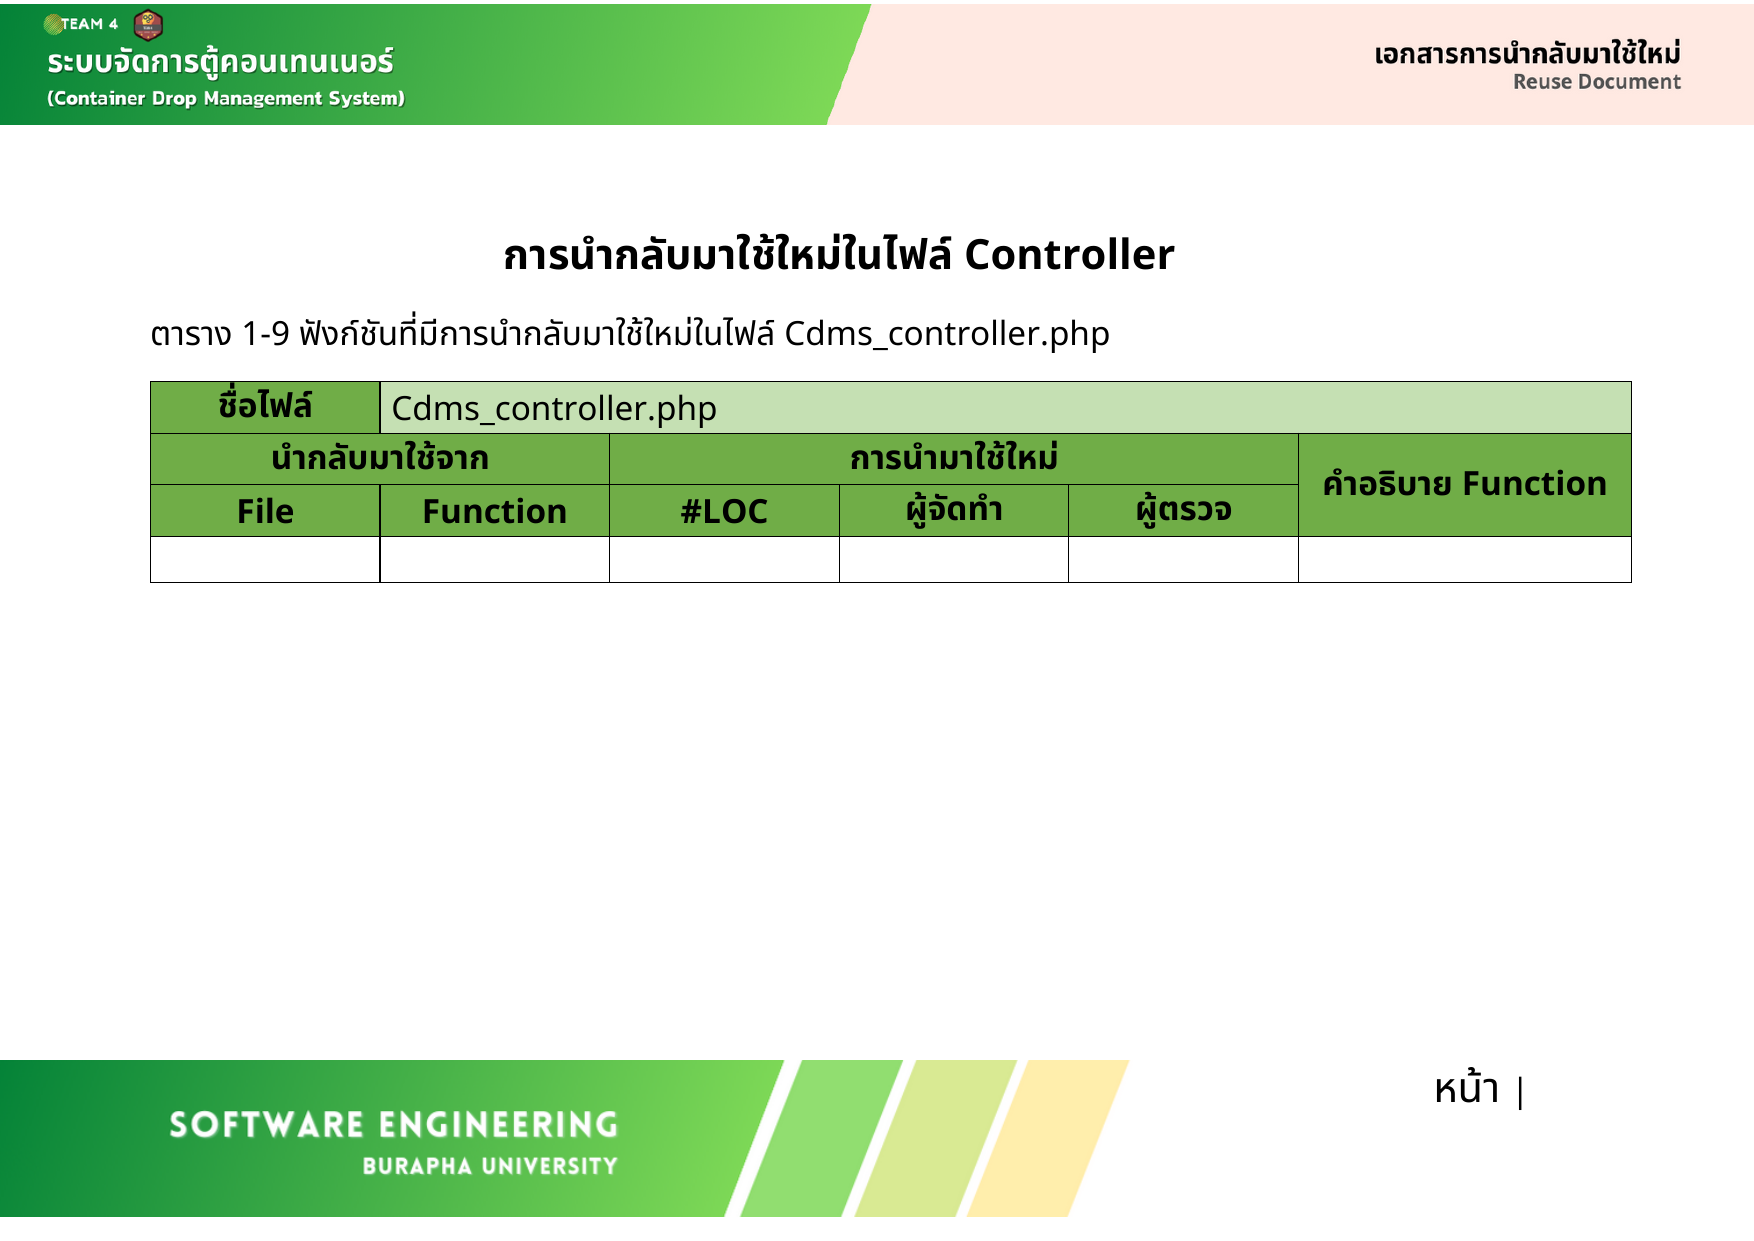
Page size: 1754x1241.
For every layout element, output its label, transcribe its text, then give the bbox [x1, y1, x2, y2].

table_cell [1299, 537, 1631, 582]
table_cell File [151, 485, 379, 536]
table_cell ผู้จัดทำ [840, 485, 1068, 536]
table_cell [610, 537, 839, 582]
picture [0, 4, 1754, 125]
table_cell Function [381, 485, 609, 536]
table_header Cdms_controller.php [381, 382, 1631, 433]
table_cell นำกลับมาใช้จาก [151, 434, 609, 484]
table_header ชื่อไฟล์ [151, 382, 379, 433]
picture [0, 1060, 1754, 1217]
table_cell [840, 537, 1068, 582]
table_cell [381, 537, 609, 582]
table_cell [1069, 537, 1298, 582]
table_cell คำอธิบาย Function [1299, 434, 1631, 536]
table_cell การนำมาใช้ใหม่ [610, 434, 1298, 484]
text ตาราง 1-9 ฟังก์ชันที่มีการนำกลับมาใช้ใหม่ในไฟล์ Cdms_controller.php [150, 310, 1529, 361]
table_cell #LOC [610, 485, 839, 536]
table_cell ผู้ตรวจ [1069, 485, 1298, 536]
text การนำกลับมาใช้ใหม่ในไฟล์ Controller [150, 225, 1529, 288]
table_cell [151, 537, 379, 582]
